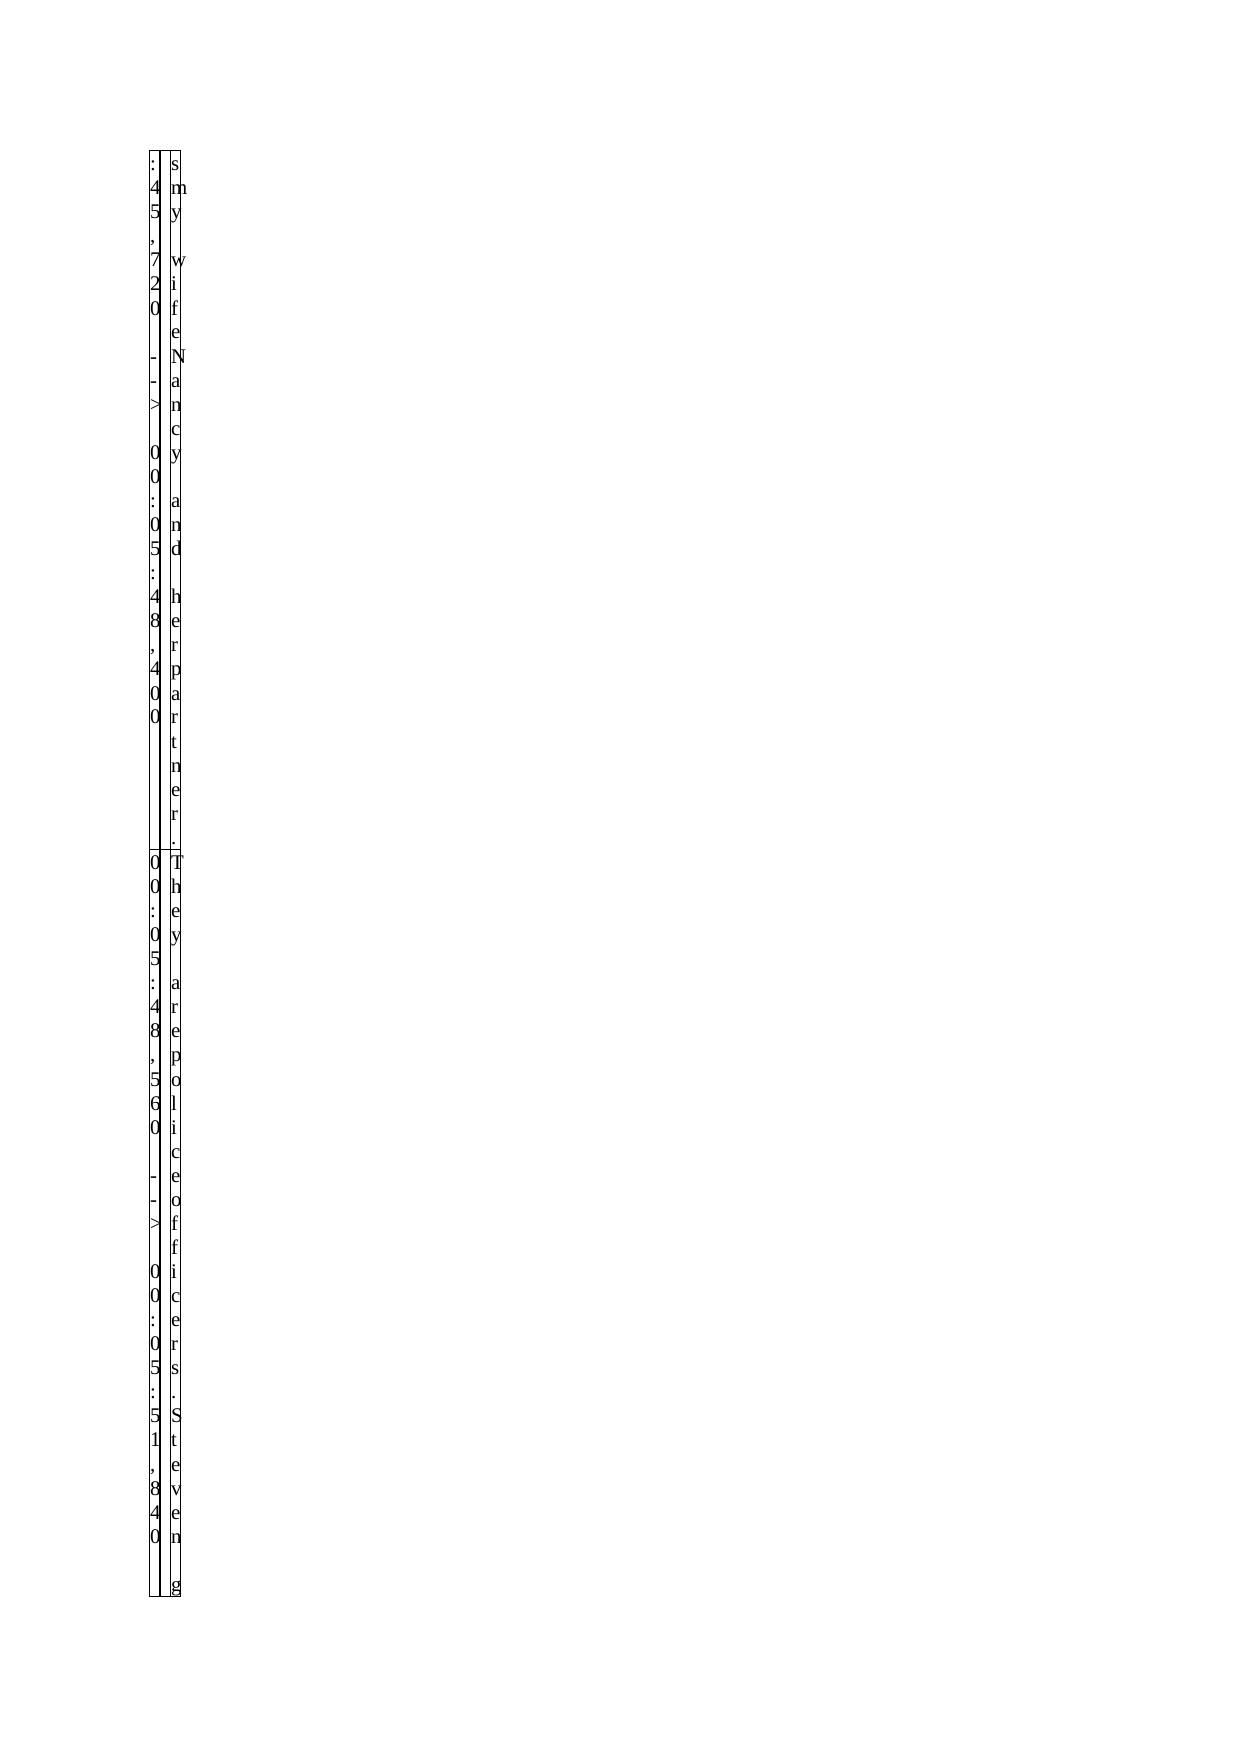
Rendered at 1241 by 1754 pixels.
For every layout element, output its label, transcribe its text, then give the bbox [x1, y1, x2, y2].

table_cell [161, 850, 170, 1596]
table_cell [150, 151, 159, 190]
table_cell [161, 151, 170, 849]
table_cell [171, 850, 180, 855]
